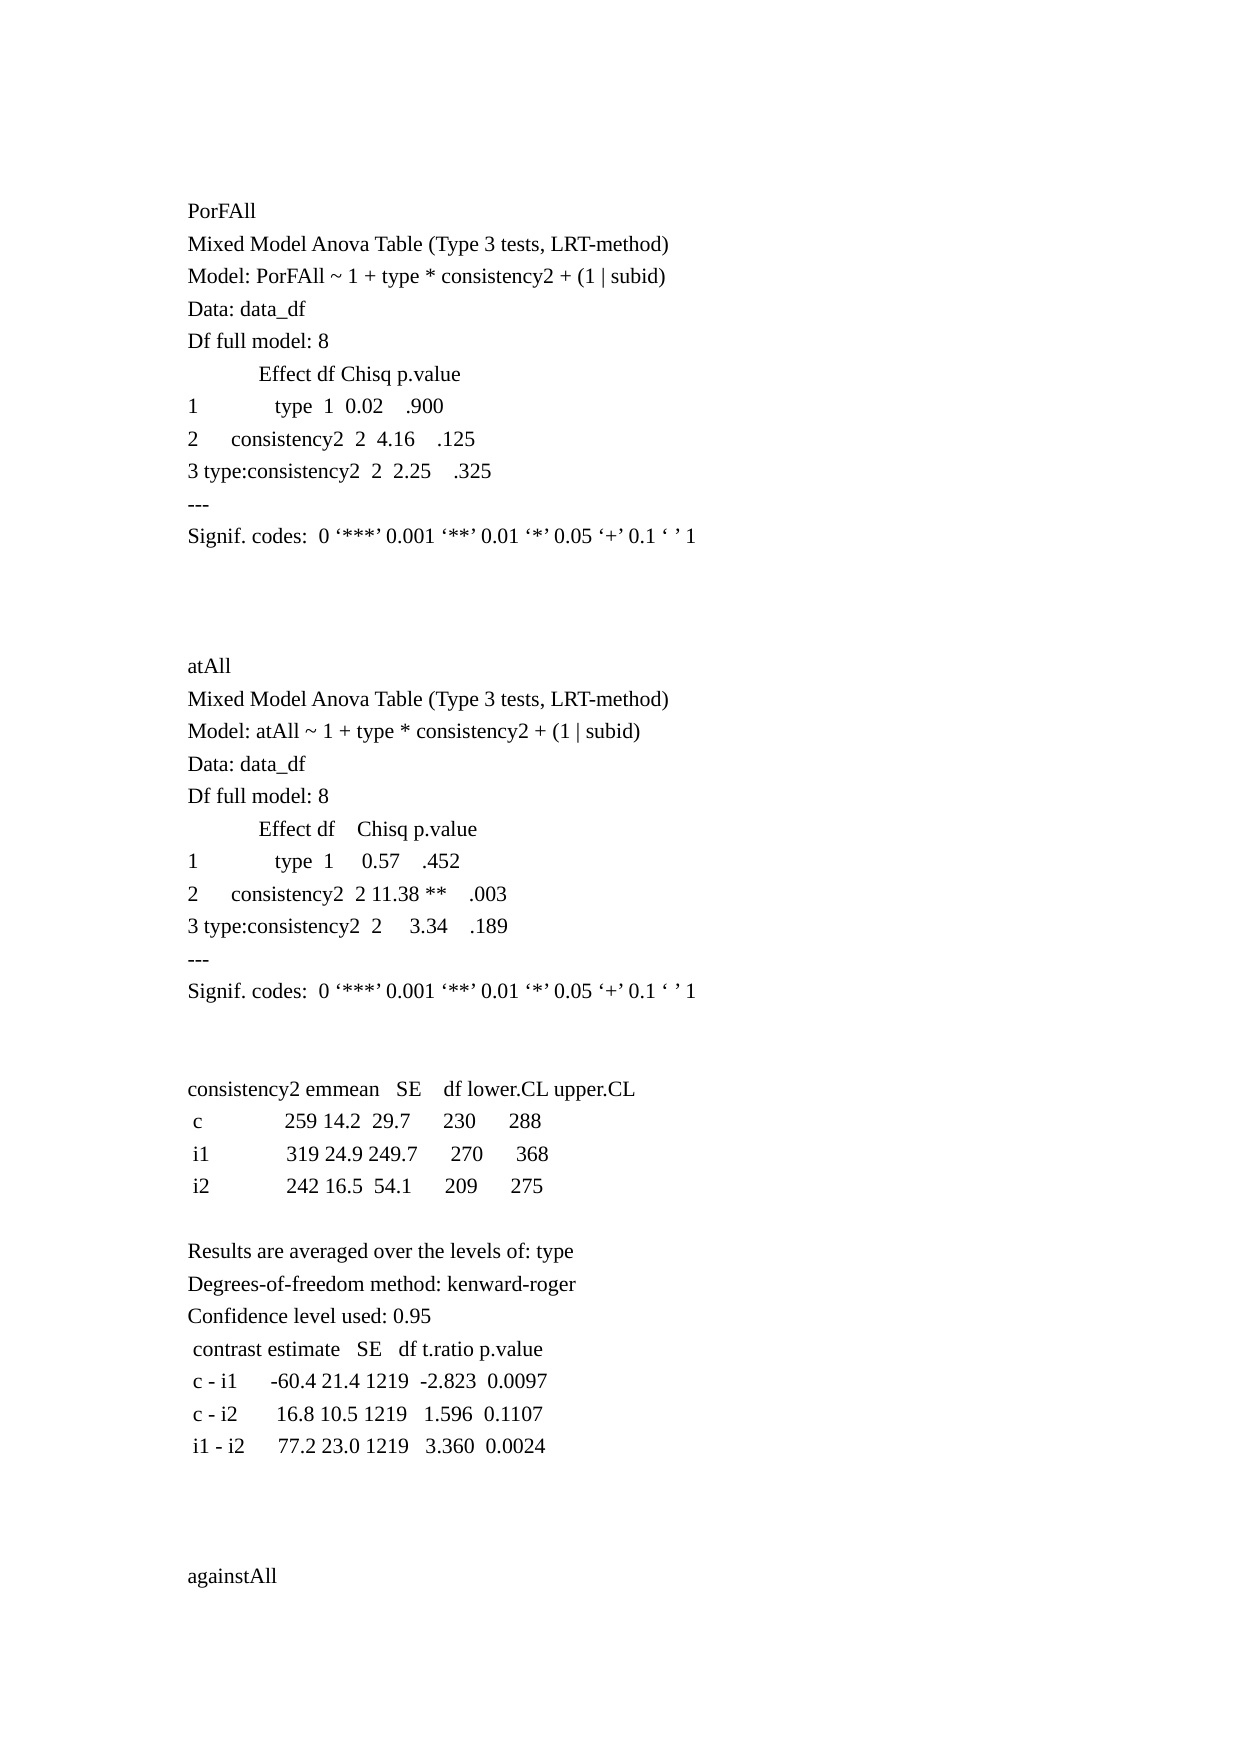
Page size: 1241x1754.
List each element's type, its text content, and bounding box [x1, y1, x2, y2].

text --- [187, 487, 1053, 519]
text Effect df Chisq p.value [187, 357, 1053, 389]
text c - i1 -60.4 21.4 1219 -2.823 0.0097 [187, 1364, 1053, 1397]
text Data: data_df [187, 747, 1053, 779]
text 2 consistency2 2 11.38 ** .003 [187, 877, 1053, 909]
text againstAll [187, 1559, 1053, 1592]
text Degrees-of-freedom method: kenward-roger [187, 1267, 1053, 1299]
text i1 - i2 77.2 23.0 1219 3.360 0.0024 [187, 1429, 1053, 1462]
text 3 type:consistency2 2 3.34 .189 [187, 909, 1053, 942]
text 2 consistency2 2 4.16 .125 [187, 422, 1053, 454]
text i2 242 16.5 54.1 209 275 [187, 1169, 1053, 1202]
text Signif. codes: 0 ‘***’ 0.001 ‘**’ 0.01 ‘*’ 0.05 ‘+’ 0.1 ‘ ’ 1 [187, 519, 1053, 552]
text Signif. codes: 0 ‘***’ 0.001 ‘**’ 0.01 ‘*’ 0.05 ‘+’ 0.1 ‘ ’ 1 [187, 974, 1053, 1007]
text PorFAll [187, 194, 1053, 227]
text --- [187, 942, 1053, 974]
text atAll [187, 649, 1053, 682]
text Results are averaged over the levels of: type [187, 1234, 1053, 1267]
text Data: data_df [187, 292, 1053, 324]
text Df full model: 8 [187, 324, 1053, 357]
text 1 type 1 0.57 .452 [187, 844, 1053, 877]
text Confidence level used: 0.95 [187, 1299, 1053, 1332]
text Model: PorFAll ~ 1 + type * consistency2 + (1 | subid) [187, 259, 1053, 292]
text c 259 14.2 29.7 230 288 [187, 1104, 1053, 1137]
text 1 type 1 0.02 .900 [187, 389, 1053, 422]
text Df full model: 8 [187, 779, 1053, 812]
text Mixed Model Anova Table (Type 3 tests, LRT-method) [187, 227, 1053, 259]
text 3 type:consistency2 2 2.25 .325 [187, 454, 1053, 487]
text Model: atAll ~ 1 + type * consistency2 + (1 | subid) [187, 714, 1053, 747]
text Mixed Model Anova Table (Type 3 tests, LRT-method) [187, 682, 1053, 714]
text Effect df Chisq p.value [187, 812, 1053, 844]
text c - i2 16.8 10.5 1219 1.596 0.1107 [187, 1397, 1053, 1429]
text contrast estimate SE df t.ratio p.value [187, 1332, 1053, 1364]
text consistency2 emmean SE df lower.CL upper.CL [187, 1072, 1053, 1104]
text i1 319 24.9 249.7 270 368 [187, 1137, 1053, 1169]
